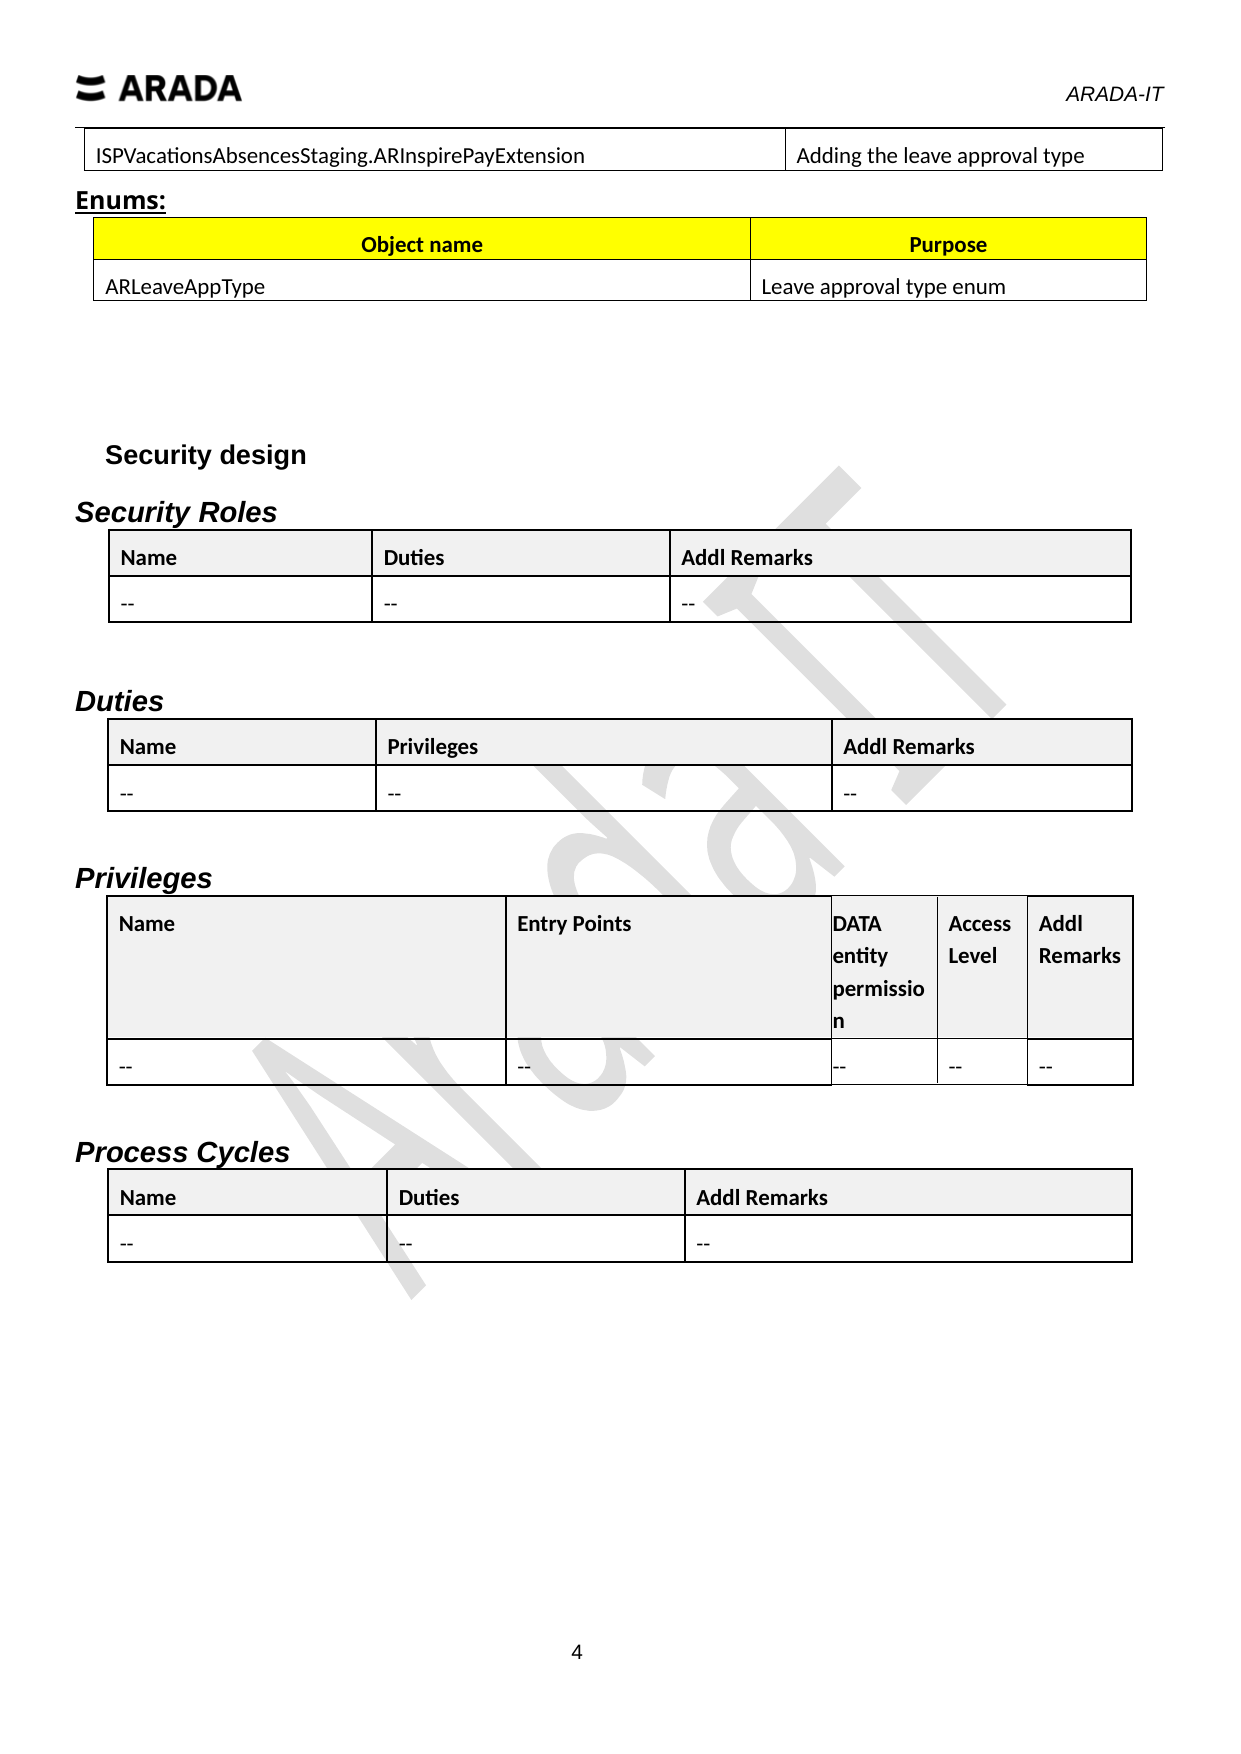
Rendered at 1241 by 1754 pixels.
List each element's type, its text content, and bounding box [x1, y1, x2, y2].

table_header Entry Points [507, 897, 831, 1037]
text Enums: [75, 183, 1165, 217]
subtitle Privileges [75, 861, 1165, 895]
table_cell -- [937, 1039, 1027, 1084]
table_header Name [109, 720, 375, 764]
table_header Duties [388, 1170, 684, 1214]
table_cell -- [377, 766, 831, 810]
table_header Privileges [377, 720, 831, 764]
subtitle Duties [75, 684, 1165, 718]
table_header Duties [373, 531, 669, 575]
table_cell -- [833, 766, 1131, 810]
table_header Purpose [751, 218, 1146, 259]
table_header Name [109, 1170, 386, 1214]
table_cell -- [109, 766, 375, 810]
table_cell -- [671, 577, 1130, 621]
table_header Access Level [938, 896, 1027, 1037]
table_cell -- [108, 1040, 505, 1084]
table_cell -- [1028, 1040, 1132, 1084]
picture [75, 75, 243, 102]
table_header Addl Remarks [833, 720, 1131, 764]
table_cell -- [832, 1039, 937, 1084]
table_cell -- [686, 1216, 1131, 1261]
table_header Name [108, 897, 505, 1037]
table_header Name [110, 531, 371, 575]
table_header Object name [94, 218, 750, 259]
subtitle Security Roles [75, 495, 1165, 528]
table_cell ISPVacationsAbsencesStaging.ARInspirePayExtension [85, 129, 785, 169]
table_cell -- [388, 1216, 684, 1261]
table_cell -- [109, 1216, 386, 1261]
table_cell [786, 129, 1162, 169]
table_cell -- [507, 1040, 831, 1084]
table_header Addl Remarks [686, 1170, 1131, 1214]
table_header DATA entity permission [832, 896, 937, 1037]
subtitle Security design [105, 439, 1165, 470]
table_header Addl Remarks [671, 531, 1130, 575]
table_cell Leave approval type enum [751, 260, 1146, 300]
table_cell ARLeaveAppType [94, 260, 750, 300]
table_header Addl Remarks [1028, 897, 1132, 1037]
subtitle Process Cycles [75, 1135, 1165, 1168]
table_cell -- [373, 577, 669, 621]
table_cell -- [110, 577, 371, 621]
